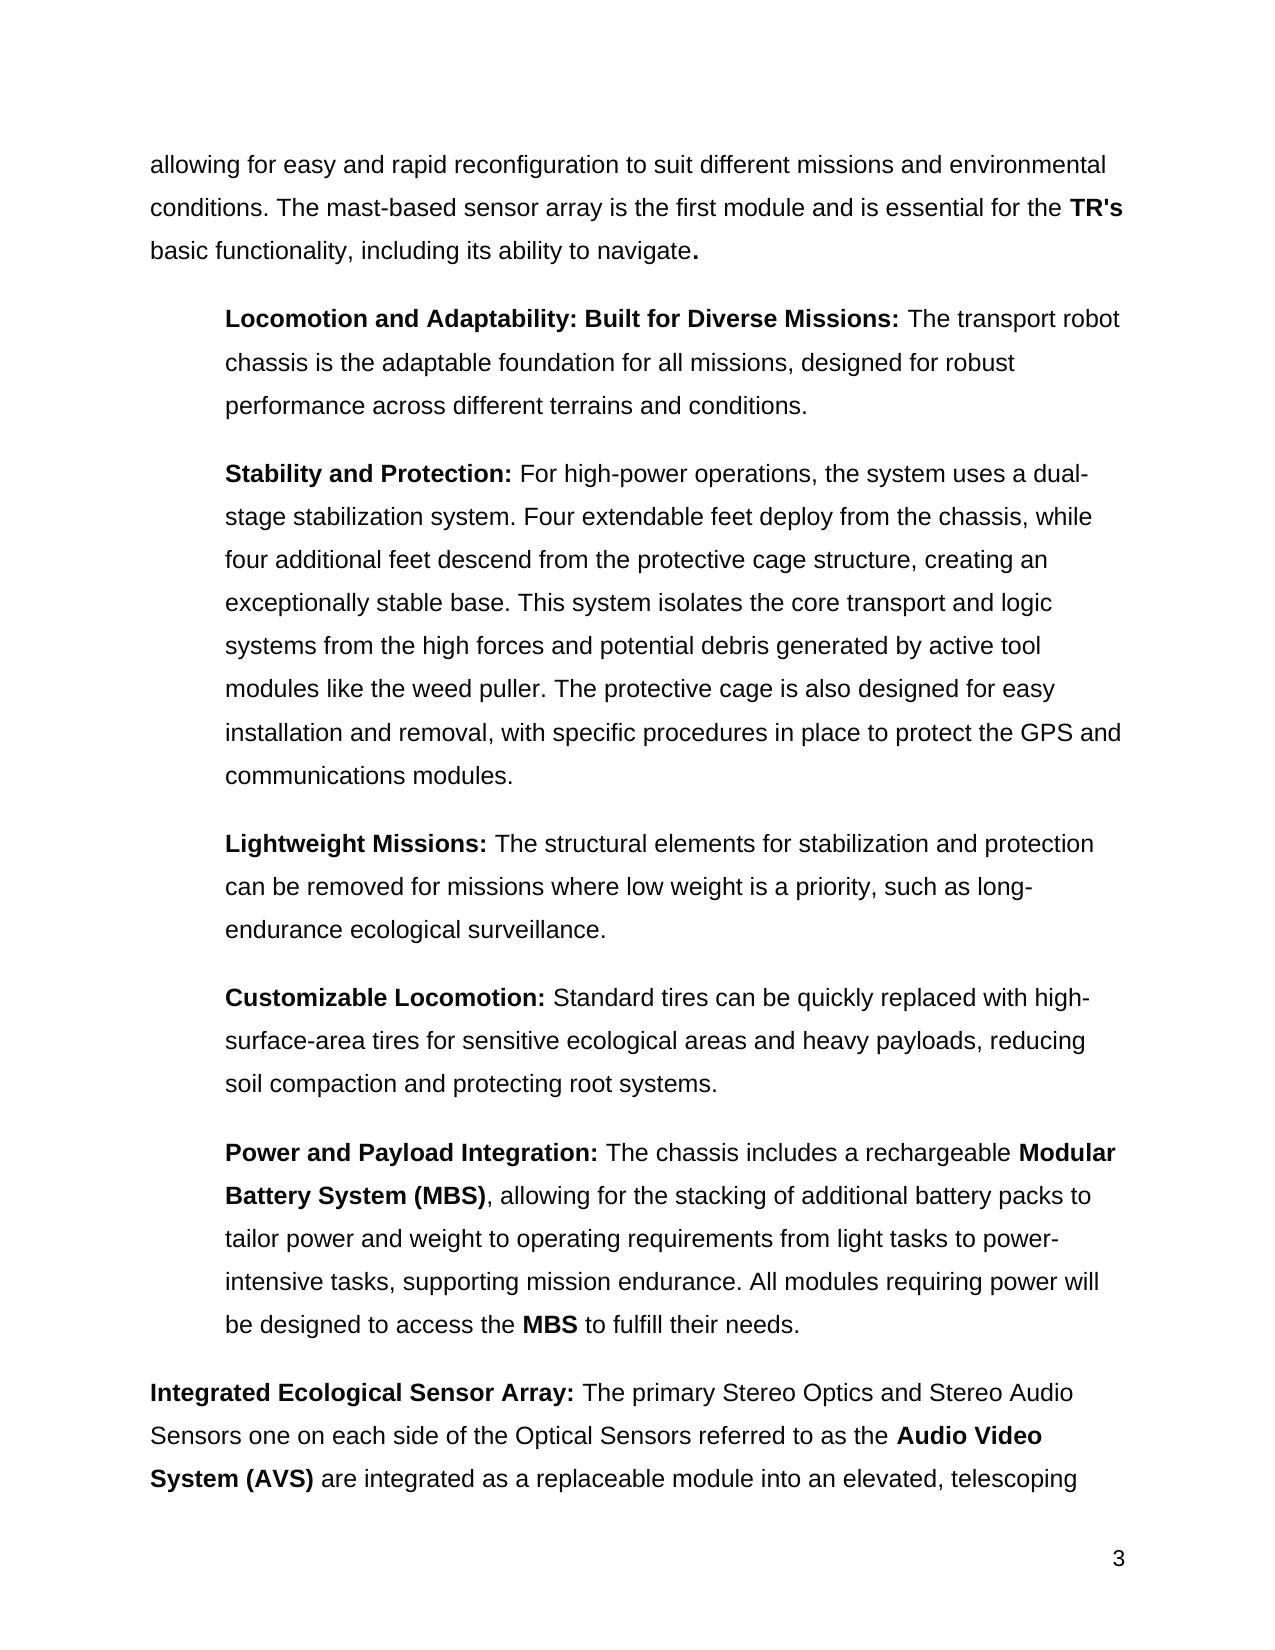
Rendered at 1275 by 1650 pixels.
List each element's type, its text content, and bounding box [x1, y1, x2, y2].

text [150, 1378, 1125, 1493]
text Lightweight Missions: The structural elements for stabilization and protection can be removed for missions where low weight is a priority, such as long-endurance ecological surveillance. [225, 829, 1125, 944]
text Locomotion and Adaptability: Built for Diverse Missions: The transport robot chassis is the adaptable foundation for all missions, designed for robust performance across different terrains and conditions. [225, 304, 1125, 419]
text Customizable Locomotion: Standard tires can be quickly replaced with high-surface-area tires for sensitive ecological areas and heavy payloads, reducing soil compaction and protecting root systems. [225, 983, 1125, 1098]
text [150, 150, 1125, 265]
text Stability and Protection: For high-power operations, the system uses a dual-stage stabilization system. Four extendable feet deploy from the chassis, while four additional feet descend from the protective cage structure, creating an exceptionally stable base. This system isolates the core transport and logic systems from the high forces and potential debris generated by active tool modules like the weed puller. The protective cage is also designed for easy installation and removal, with specific procedures in place to protect the GPS and communications modules. [225, 459, 1125, 789]
text Power and Payload Integration: The chassis includes a rechargeable Modular Battery System (MBS), allowing for the stacking of additional battery packs to tailor power and weight to operating requirements from light tasks to power-intensive tasks, supporting mission endurance. All modules requiring power will be designed to access the MBS to fulfill their needs. [225, 1137, 1125, 1339]
